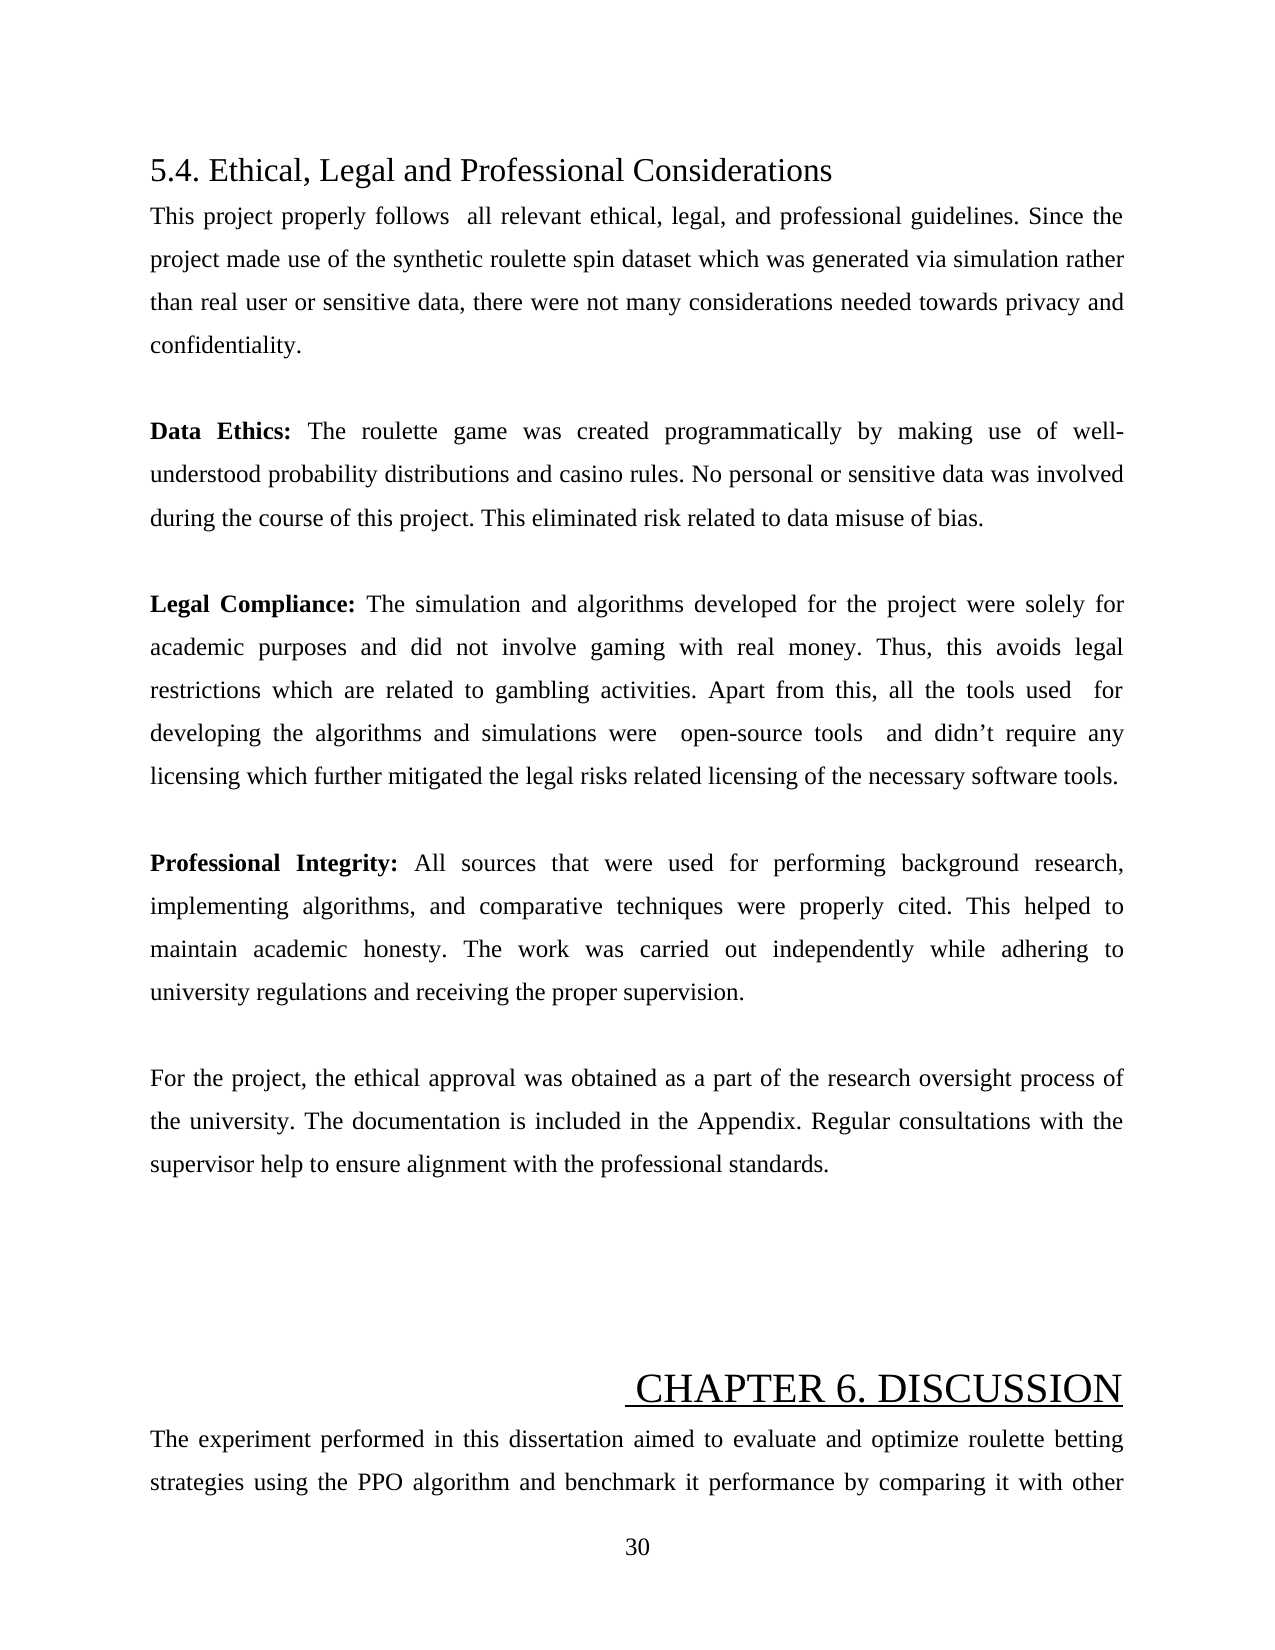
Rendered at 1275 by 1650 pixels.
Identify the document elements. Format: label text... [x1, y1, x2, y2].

subtitle 5.4. Ethical, Legal and Professional Considerations [150, 150, 1125, 188]
text This project properly follows all relevant ethical, legal, and professional guidelines. Since the project made use of the synthetic roulette spin dataset which was generated via simulation rather than real user or sensitive data, there were not many considerations needed towards privacy and confidentiality. [150, 201, 1125, 359]
text For the project, the ethical approval was obtained as a part of the research oversight process of the university. The documentation is included in the Appendix. Regular consultations with the supervisor help to ensure alignment with the professional standards. [150, 1063, 1125, 1178]
text Professional Integrity: All sources that were used for performing background research, implementing algorithms, and comparative techniques were properly cited. This helped to maintain academic honesty. The work was carried out independently while adhering to university regulations and receiving the proper supervision. [150, 848, 1125, 1006]
text Legal Compliance: The simulation and algorithms developed for the project were solely for academic purposes and did not involve gaming with real money. Thus, this avoids legal restrictions which are related to gambling activities. Apart from this, all the tools used for developing the algorithms and simulations were open-source tools and didn’t require any licensing which further mitigated the legal risks related licensing of the necessary software tools. [150, 589, 1125, 790]
subtitle CHAPTER 6. DISCUSSION [562, 1364, 1125, 1412]
text Data Ethics: The roulette game was created programmatically by making use of well-understood probability distributions and casino rules. No personal or sensitive data was involved during the course of this project. This eliminated risk related to data misuse of bias. [150, 416, 1125, 531]
